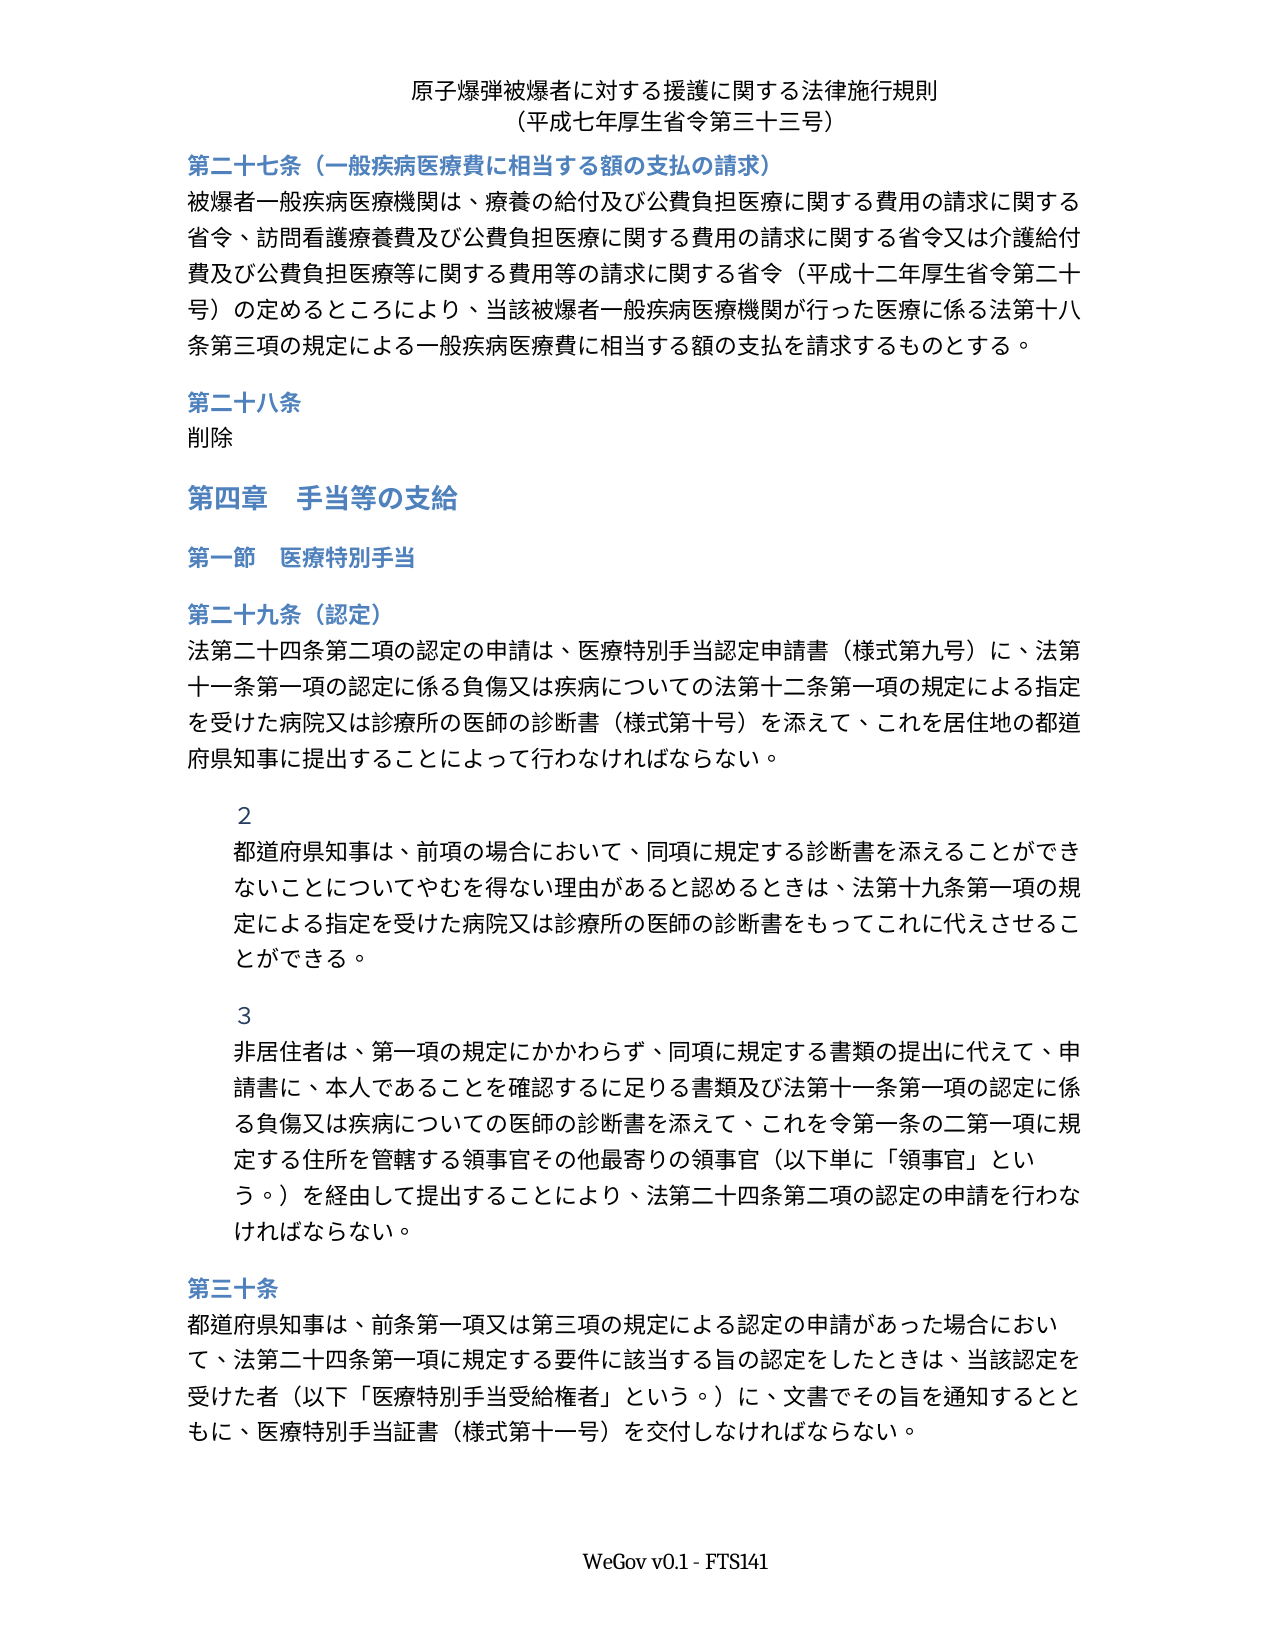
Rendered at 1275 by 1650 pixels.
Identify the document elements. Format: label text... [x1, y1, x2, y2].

text 法第二十四条第二項の認定の申請は、医療特別手当認定申請書（様式第九号）に、法第十一条第一項の認定に係る負傷又は疾病についての法第十二条第一項の規定による指定を受けた病院又は診療所の医師の診断書（様式第十号）を添えて、これを居住地の都道府県知事に提出することによって行わなければならない。 [187, 635, 1087, 774]
subtitle 第二十七条（一般疾病医療費に相当する額の支払の請求） [187, 150, 1087, 181]
subtitle 第一節 医療特別手当 [187, 542, 1087, 574]
subtitle ２ [233, 800, 1087, 831]
subtitle 第三十条 [187, 1273, 1087, 1304]
subtitle ３ [233, 1000, 1087, 1031]
text 削除 [187, 422, 1087, 454]
subtitle 第二十八条 [187, 386, 1087, 418]
text 都道府県知事は、前条第一項又は第三項の規定による認定の申請があった場合において、法第二十四条第一項に規定する要件に該当する旨の認定をしたときは、当該認定を受けた者（以下「医療特別手当受給権者」という。）に、文書でその旨を通知するとともに、医療特別手当証書（様式第十一号）を交付しなければならない。 [187, 1308, 1087, 1448]
subtitle 第二十九条（認定） [187, 599, 1087, 630]
text 非居住者は、第一項の規定にかかわらず、同項に規定する書類の提出に代えて、申請書に、本人であることを確認するに足りる書類及び法第十一条第一項の認定に係る負傷又は疾病についての医師の診断書を添えて、これを令第一条の二第一項に規定する住所を管轄する領事官その他最寄りの領事官（以下単に「領事官」という。）を経由して提出することにより、法第二十四条第二項の認定の申請を行わなければならない。 [233, 1036, 1087, 1247]
text 被爆者一般疾病医療機関は、療養の給付及び公費負担医療に関する費用の請求に関する省令、訪問看護療養費及び公費負担医療に関する費用の請求に関する省令又は介護給付費及び公費負担医療等に関する費用等の請求に関する省令（平成十二年厚生省令第二十号）の定めるところにより、当該被爆者一般疾病医療機関が行った医療に係る法第十八条第三項の規定による一般疾病医療費に相当する額の支払を請求するものとする。 [187, 186, 1087, 361]
text 都道府県知事は、前項の場合において、同項に規定する診断書を添えることができないことについてやむを得ない理由があると認めるときは、法第十九条第一項の規定による指定を受けた病院又は診療所の医師の診断書をもってこれに代えさせることができる。 [233, 836, 1087, 975]
subtitle 第四章 手当等の支給 [187, 479, 1087, 516]
